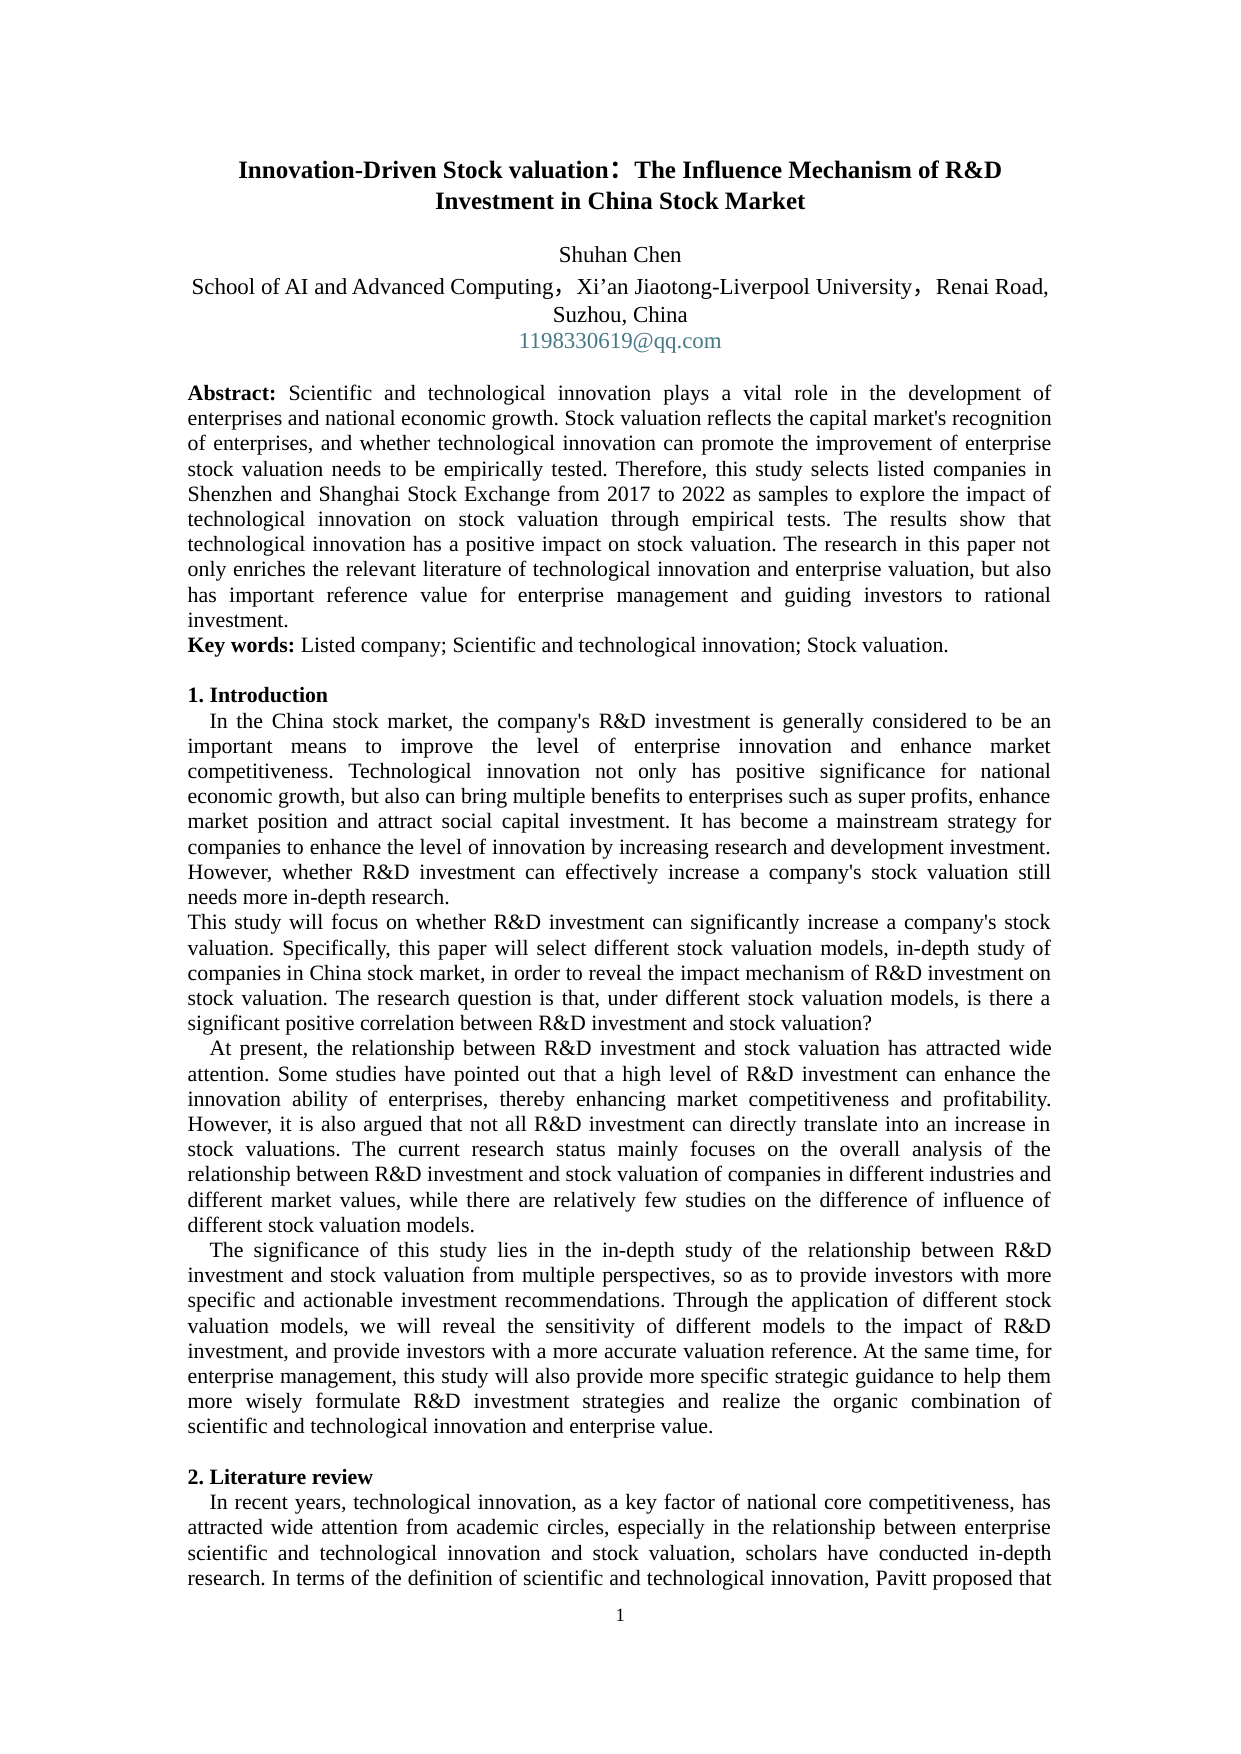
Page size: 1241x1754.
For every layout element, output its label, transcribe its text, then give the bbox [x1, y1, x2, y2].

text Shuhan Chen [187, 241, 1053, 268]
text School of AI and Advanced Computing，Xi’an Jiaotong-Liverpool University，Renai Road, Suzhou, China [187, 268, 1053, 327]
text Innovation-Driven Stock valuation：The Influence Mechanism of R&D Investment in China Stock Market [187, 150, 1053, 215]
text Abstract: Scientific and technological innovation plays a vital role in the development of enterprises and national economic growth. Stock valuation reflects the capital market's recognition of enterprises, and whether technological innovation can promote the improvement of enterprise stock valuation needs to be empirically tested. Therefore, this study selects listed companies in Shenzhen and Shanghai Stock Exchange from 2017 to 2022 as samples to explore the impact of technological innovation on stock valuation through empirical tests. The results show that technological innovation has a positive impact on stock valuation. The research in this paper not only enriches the relevant literature of technological innovation and enterprise valuation, but also has important reference value for enterprise management and guiding investors to rational investment. [187, 380, 1053, 632]
text 1198330619@qq.com [187, 327, 1053, 354]
text This study will focus on whether R&D investment can significantly increase a company's stock valuation. Specifically, this paper will select different stock valuation models, in-depth study of companies in China stock market, in order to reveal the impact mechanism of R&D investment on stock valuation. The research question is that, under different stock valuation models, is there a significant positive correlation between R&D investment and stock valuation? [187, 909, 1053, 1035]
text 1. Introduction [187, 682, 1053, 708]
text 2. Literature review [187, 1464, 1053, 1489]
text In the China stock market, the company's R&D investment is generally considered to be an important means to improve the level of enterprise innovation and enhance market competitiveness. Technological innovation not only has positive significance for national economic growth, but also can bring multiple benefits to enterprises such as super profits, enhance market position and attract social capital investment. It has become a mainstream strategy for companies to enhance the level of innovation by increasing research and development investment. However, whether R&D investment can effectively increase a company's stock valuation still needs more in-depth research. [187, 708, 1053, 909]
text At present, the relationship between R&D investment and stock valuation has attracted wide attention. Some studies have pointed out that a high level of R&D investment can enhance the innovation ability of enterprises, thereby enhancing market competitiveness and profitability. However, it is also argued that not all R&D investment can directly translate into an increase in stock valuations. The current research status mainly focuses on the overall analysis of the relationship between R&D investment and stock valuation of companies in different industries and different market values, while there are relatively few studies on the difference of influence of different stock valuation models. [187, 1035, 1053, 1237]
text Key words: Listed company; Scientific and technological innovation; Stock valuation. [187, 632, 1053, 657]
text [187, 1489, 1053, 1590]
text The significance of this study lies in the in-depth study of the relationship between R&D investment and stock valuation from multiple perspectives, so as to provide investors with more specific and actionable investment recommendations. Through the application of different stock valuation models, we will reveal the sensitivity of different models to the impact of R&D investment, and provide investors with a more accurate valuation reference. At the same time, for enterprise management, this study will also provide more specific strategic guidance to help them more wisely formulate R&D investment strategies and realize the organic combination of scientific and technological innovation and enterprise value. [187, 1237, 1053, 1439]
